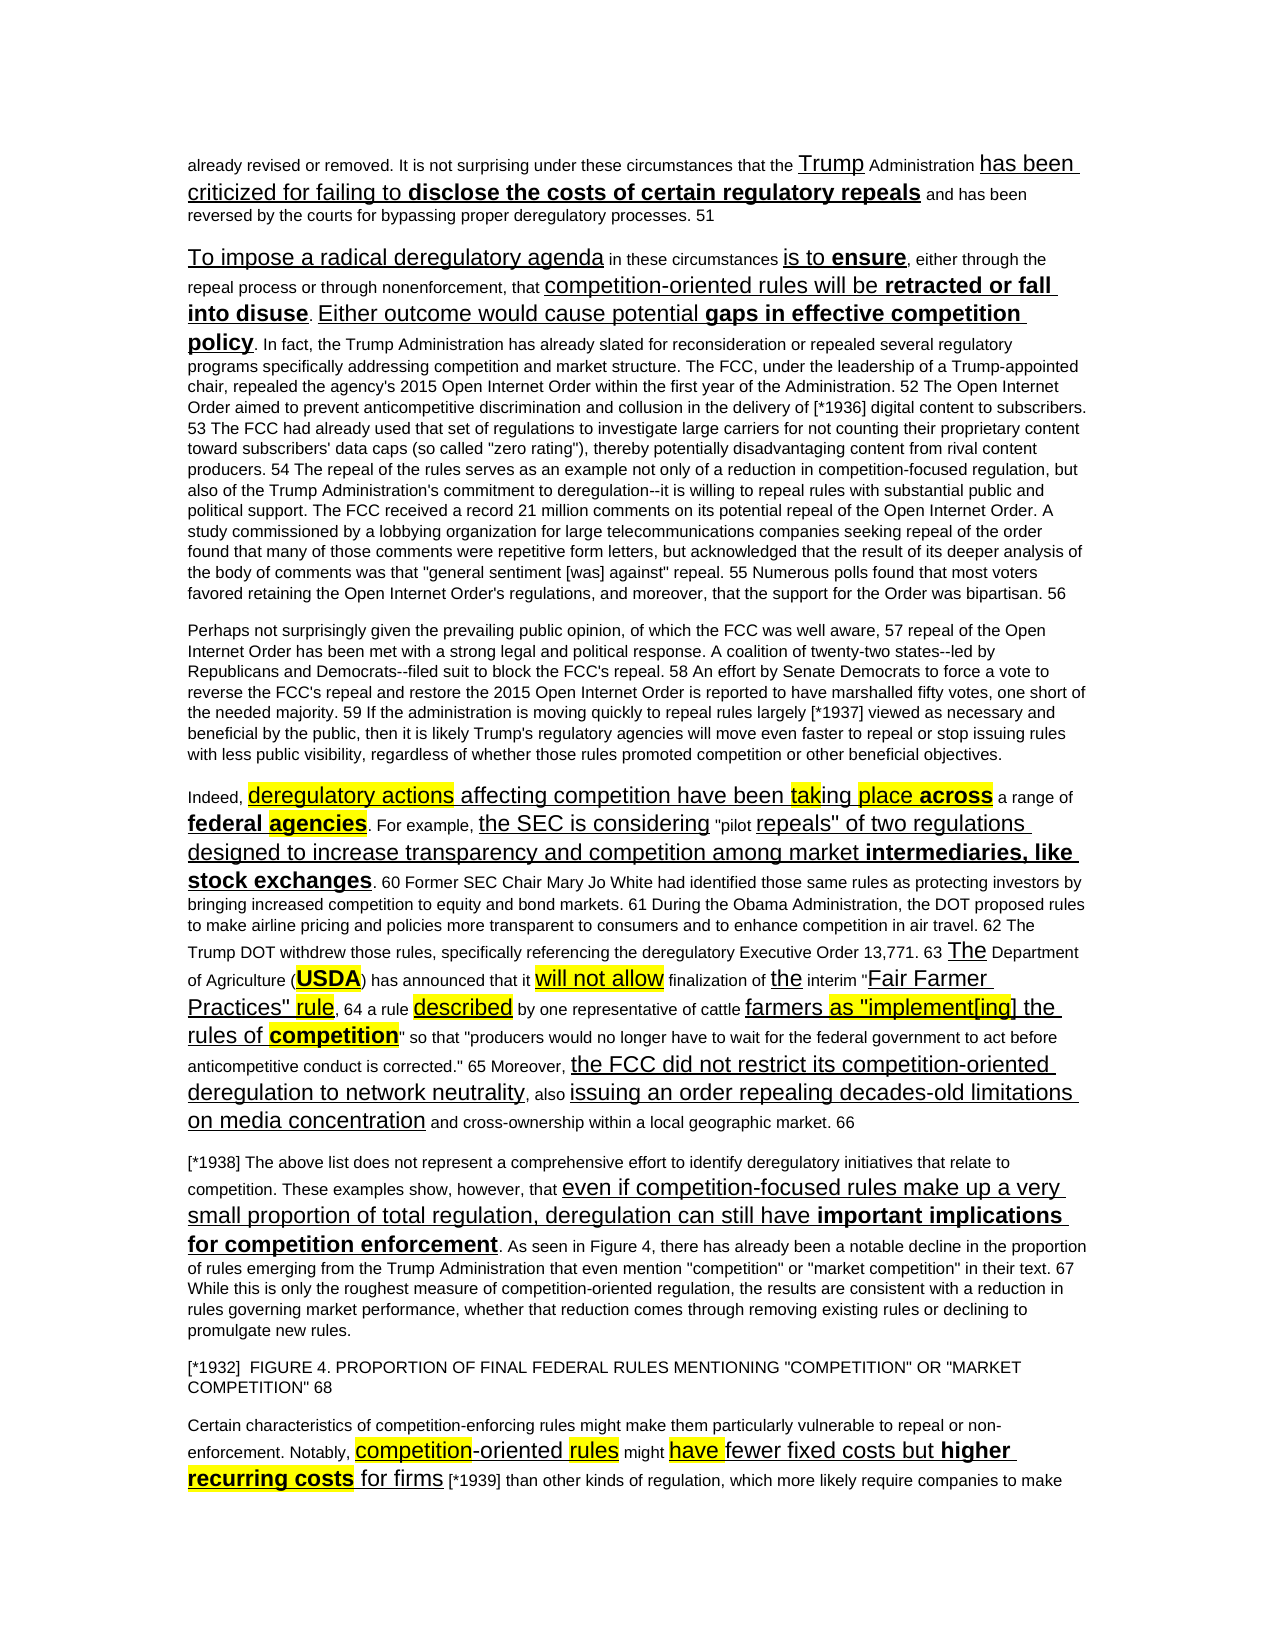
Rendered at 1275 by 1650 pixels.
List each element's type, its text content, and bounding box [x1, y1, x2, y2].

text Indeed, deregulatory actions affecting competition have been taking place across a range of federal agencies. For example, the SEC is considering "pilot repeals" of two regulations designed to increase transparency and competition among market intermediaries, like stock exchanges. 60 Former SEC Chair Mary Jo White had identified those same rules as protecting investors by bringing increased competition to equity and bond markets. 61 During the Obama Administration, the DOT proposed rules to make airline pricing and policies more transparent to consumers and to enhance competition in air travel. 62 The Trump DOT withdrew those rules, specifically referencing the deregulatory Executive Order 13,771. 63 The Department of Agriculture (USDA) has announced that it will not allow finalization of the interim "Fair Farmer Practices" rule, 64 a rule described by one representative of cattle farmers as "implement[ing] the rules of competition" so that "producers would no longer have to wait for the federal government to act before anticompetitive conduct is corrected." 65 Moreover, the FCC did not restrict its competition-oriented deregulation to network neutrality, also issuing an order repealing decades-old limitations on media concentration and cross-ownership within a local geographic market. 66 [187, 782, 1087, 1134]
text [*1938] The above list does not represent a comprehensive effort to identify deregulatory initiatives that relate to competition. These examples show, however, that even if competition-focused rules make up a very small proportion of total regulation, deregulation can still have important implications for competition enforcement. As seen in Figure 4, there has already been a notable decline in the proportion of rules emerging from the Trump Administration that even mention "competition" or "market competition" in their text. 67 While this is only the roughest measure of competition-oriented regulation, the results are consistent with a reduction in rules governing market performance, whether that reduction comes through removing existing rules or declining to promulgate new rules. [187, 1153, 1087, 1339]
text Perhaps not surprisingly given the prevailing public opinion, of which the FCC was well aware, 57 repeal of the Open Internet Order has been met with a strong legal and political response. A coalition of twenty-two states--led by Republicans and Democrats--filed suit to block the FCC's repeal. 58 An effort by Senate Democrats to force a vote to reverse the FCC's repeal and restore the 2015 Open Internet Order is reported to have marshalled fifty votes, one short of the needed majority. 59 If the administration is moving quickly to repeal rules largely [*1937] viewed as necessary and beneficial by the public, then it is likely Trump's regulatory agencies will move even faster to repeal or stop issuing rules with less public visibility, regardless of whether those rules promoted competition or other beneficial objectives. [187, 621, 1087, 764]
text [*1932] FIGURE 4. PROPORTION OF FINAL FEDERAL RULES MENTIONING "COMPETITION" OR "MARKET COMPETITION" 68 [187, 1358, 1087, 1397]
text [187, 1416, 1087, 1492]
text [187, 150, 1087, 225]
text To impose a radical deregulatory agenda in these circumstances is to ensure, either through the repeal process or through nonenforcement, that competition-oriented rules will be retracted or fall into disuse. Either outcome would cause potential gaps in effective competition policy. In fact, the Trump Administration has already slated for reconsideration or repealed several regulatory programs specifically addressing competition and market structure. The FCC, under the leadership of a Trump-appointed chair, repealed the agency's 2015 Open Internet Order within the first year of the Administration. 52 The Open Internet Order aimed to prevent anticompetitive discrimination and collusion in the delivery of [*1936] digital content to subscribers. 53 The FCC had already used that set of regulations to investigate large carriers for not counting their proprietary content toward subscribers' data caps (so called "zero rating"), thereby potentially disadvantaging content from rival content producers. 54 The repeal of the rules serves as an example not only of a reduction in competition-focused regulation, but also of the Trump Administration's commitment to deregulation--it is willing to repeal rules with substantial public and political support. The FCC received a record 21 million comments on its potential repeal of the Open Internet Order. A study commissioned by a lobbying organization for large telecommunications companies seeking repeal of the order found that many of those comments were repetitive form letters, but acknowledged that the result of its deeper analysis of the body of comments was that "general sentiment [was] against" repeal. 55 Numerous polls found that most voters favored retaining the Open Internet Order's regulations, and moreover, that the support for the Order was bipartisan. 56 [187, 243, 1087, 603]
